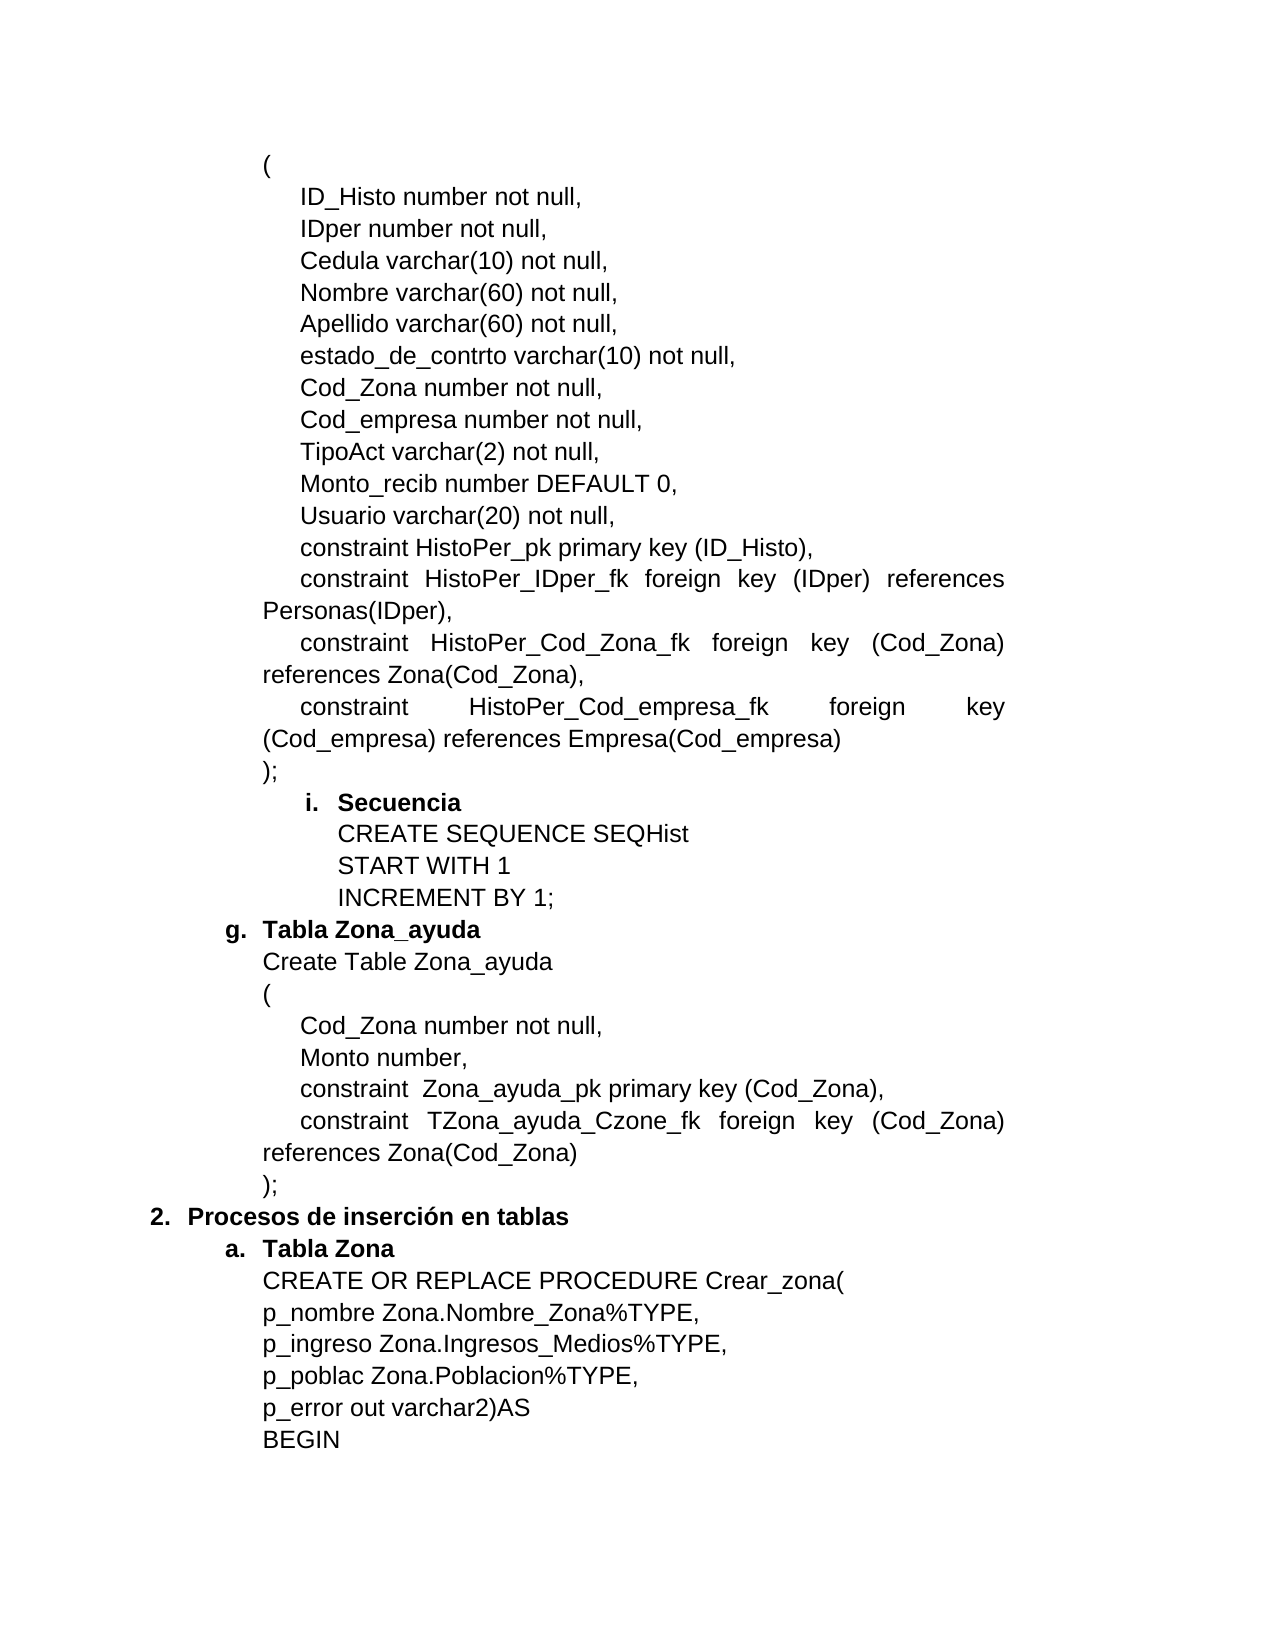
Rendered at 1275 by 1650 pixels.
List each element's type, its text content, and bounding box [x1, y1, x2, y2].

list p_ingreso Zona.Ingresos_Medios%TYPE, [262, 1329, 1006, 1358]
list Tabla Zona_ayuda [225, 915, 1006, 944]
list Nombre varchar(60) not null, [262, 277, 1006, 306]
list Cod_Zona number not null, [262, 1011, 1006, 1039]
list START WITH 1 [337, 851, 1006, 880]
list constraint TZona_ayuda_Czone_fk foreign key (Cod_Zona) references Zona(Cod_Zona) [262, 1106, 1006, 1167]
list p_error out varchar2)AS [262, 1393, 1006, 1422]
list INCREMENT BY 1; [337, 883, 1006, 912]
list Usuario varchar(20) not null, [262, 501, 1006, 529]
list Cedula varchar(10) not null, [262, 246, 1006, 274]
list Monto number, [262, 1042, 1006, 1071]
list Secuencia [319, 787, 1006, 816]
list constraint HistoPer_pk primary key (ID_Histo), [262, 532, 1006, 561]
list Monto_recib number DEFAULT 0, [262, 469, 1006, 497]
list Tabla Zona [225, 1234, 1006, 1262]
list ID_Histo number not null, [262, 182, 1006, 211]
list Apellido varchar(60) not null, [262, 309, 1006, 338]
list constraint HistoPer_Cod_Zona_fk foreign key (Cod_Zona) references Zona(Cod_Zona), [262, 628, 1006, 689]
list constraint HistoPer_Cod_empresa_fk foreign key (Cod_empresa) references Empresa(Cod_empresa) [262, 692, 1006, 752]
list ); [262, 756, 1006, 784]
list p_poblac Zona.Poblacion%TYPE, [262, 1361, 1006, 1390]
list Create Table Zona_ayuda [262, 947, 1006, 976]
list constraint Zona_ayuda_pk primary key (Cod_Zona), [262, 1074, 1006, 1103]
list CREATE OR REPLACE PROCEDURE Crear_zona( [262, 1266, 1006, 1294]
list TipoAct varchar(2) not null, [262, 437, 1006, 466]
list Cod_empresa number not null, [262, 405, 1006, 434]
list ); [262, 1170, 1006, 1199]
list Procesos de inserción en tablas [150, 1202, 1006, 1231]
list Cod_Zona number not null, [262, 373, 1006, 402]
list ( [262, 979, 1006, 1007]
list IDper number not null, [262, 214, 1006, 242]
list p_nombre Zona.Nombre_Zona%TYPE, [262, 1297, 1006, 1326]
list constraint HistoPer_IDper_fk foreign key (IDper) references Personas(IDper), [262, 564, 1006, 625]
list CREATE SEQUENCE SEQHist [337, 819, 1006, 848]
list ( [262, 150, 1006, 179]
list BEGIN [262, 1425, 1006, 1454]
list estado_de_contrto varchar(10) not null, [262, 341, 1006, 370]
